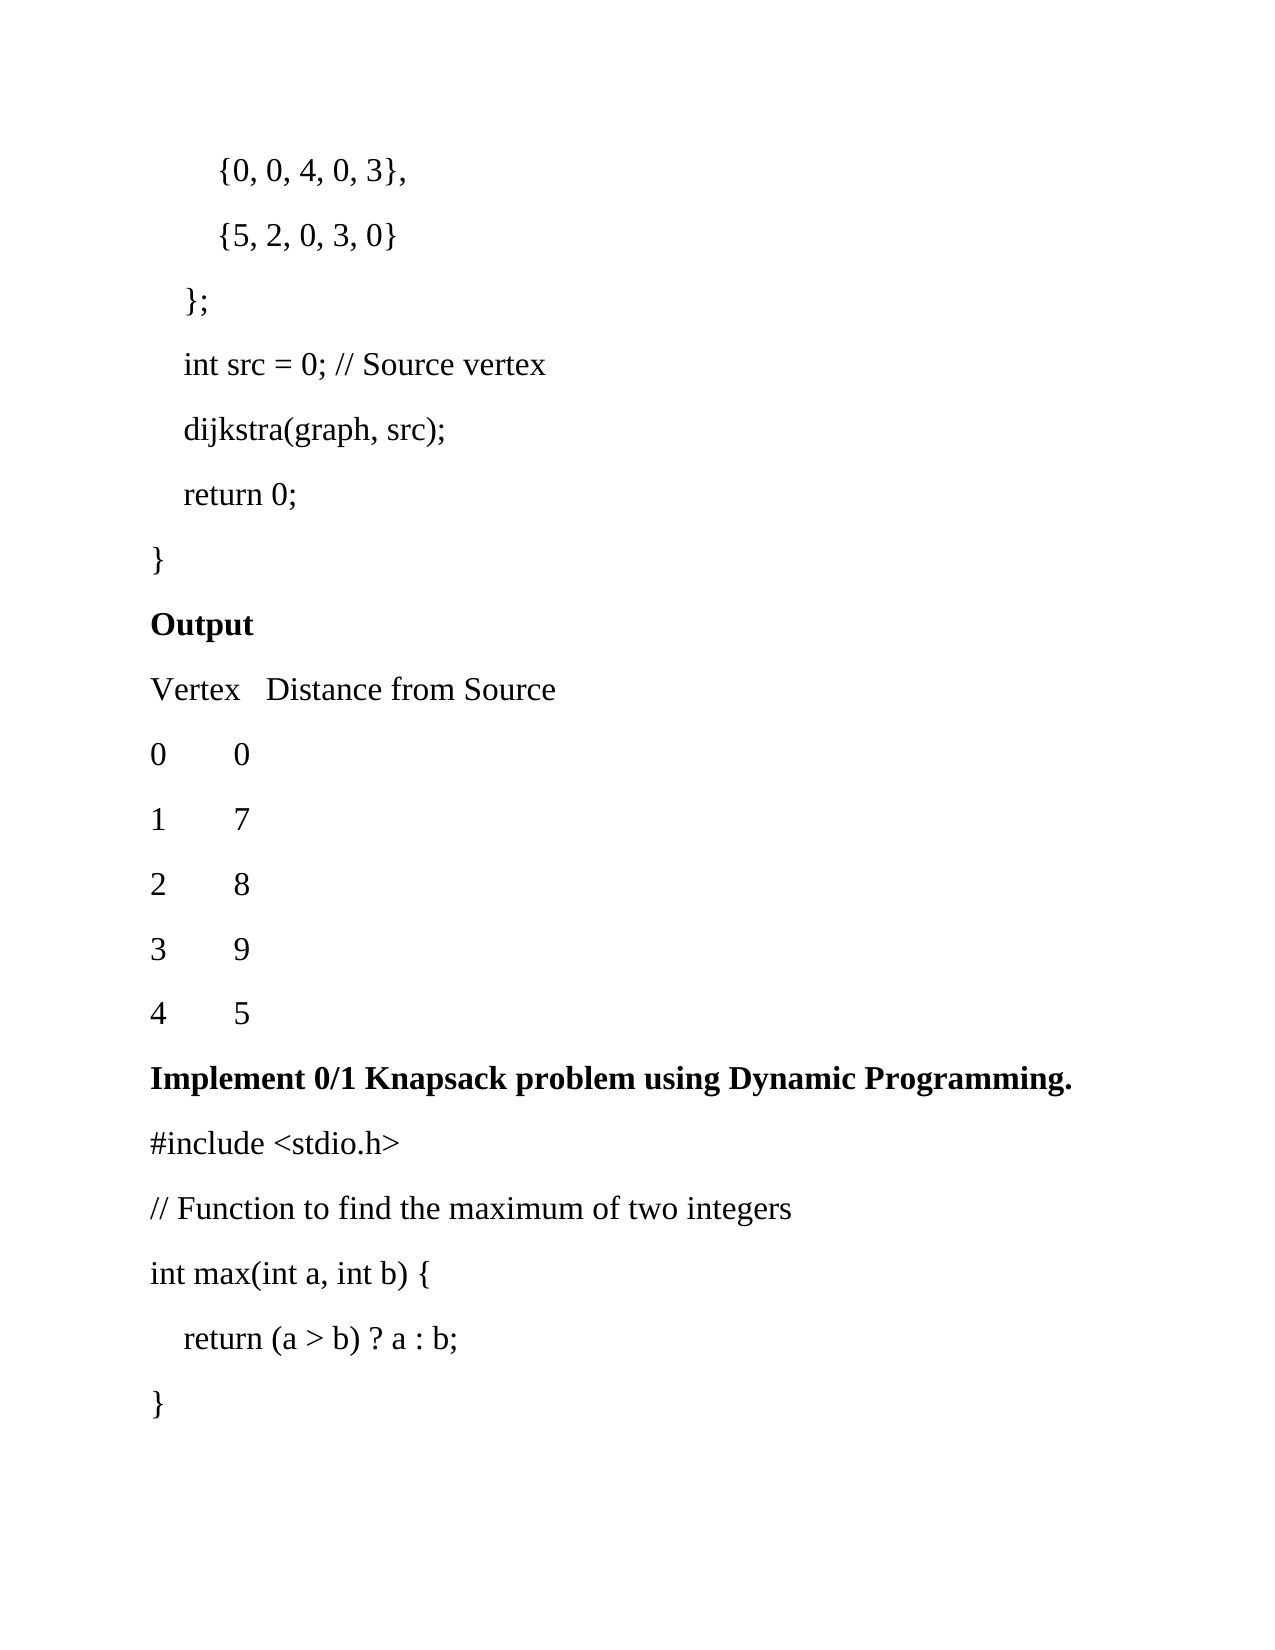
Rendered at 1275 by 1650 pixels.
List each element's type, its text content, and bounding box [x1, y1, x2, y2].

text } [150, 1383, 1125, 1421]
text Implement 0/1 Knapsack problem using Dynamic Programming. [150, 1058, 1125, 1097]
text 3 9 [150, 929, 1125, 967]
text dijkstra(graph, src); [150, 409, 1125, 448]
text Output [150, 604, 1125, 643]
text int src = 0; // Source vertex [150, 345, 1125, 383]
text }; [150, 280, 1125, 318]
text 0 0 [150, 734, 1125, 772]
text int max(int a, int b) { [150, 1253, 1125, 1292]
text 2 8 [150, 864, 1125, 902]
text {5, 2, 0, 3, 0} [150, 215, 1125, 253]
text return 0; [150, 474, 1125, 513]
text // Function to find the maximum of two integers [150, 1188, 1125, 1227]
text Vertex Distance from Source [150, 669, 1125, 707]
text } [150, 539, 1125, 578]
text #include <stdio.h> [150, 1123, 1125, 1162]
text 4 5 [150, 994, 1125, 1032]
text 1 7 [150, 799, 1125, 837]
text return (a > b) ? a : b; [150, 1318, 1125, 1356]
text {0, 0, 4, 0, 3}, [150, 150, 1125, 188]
